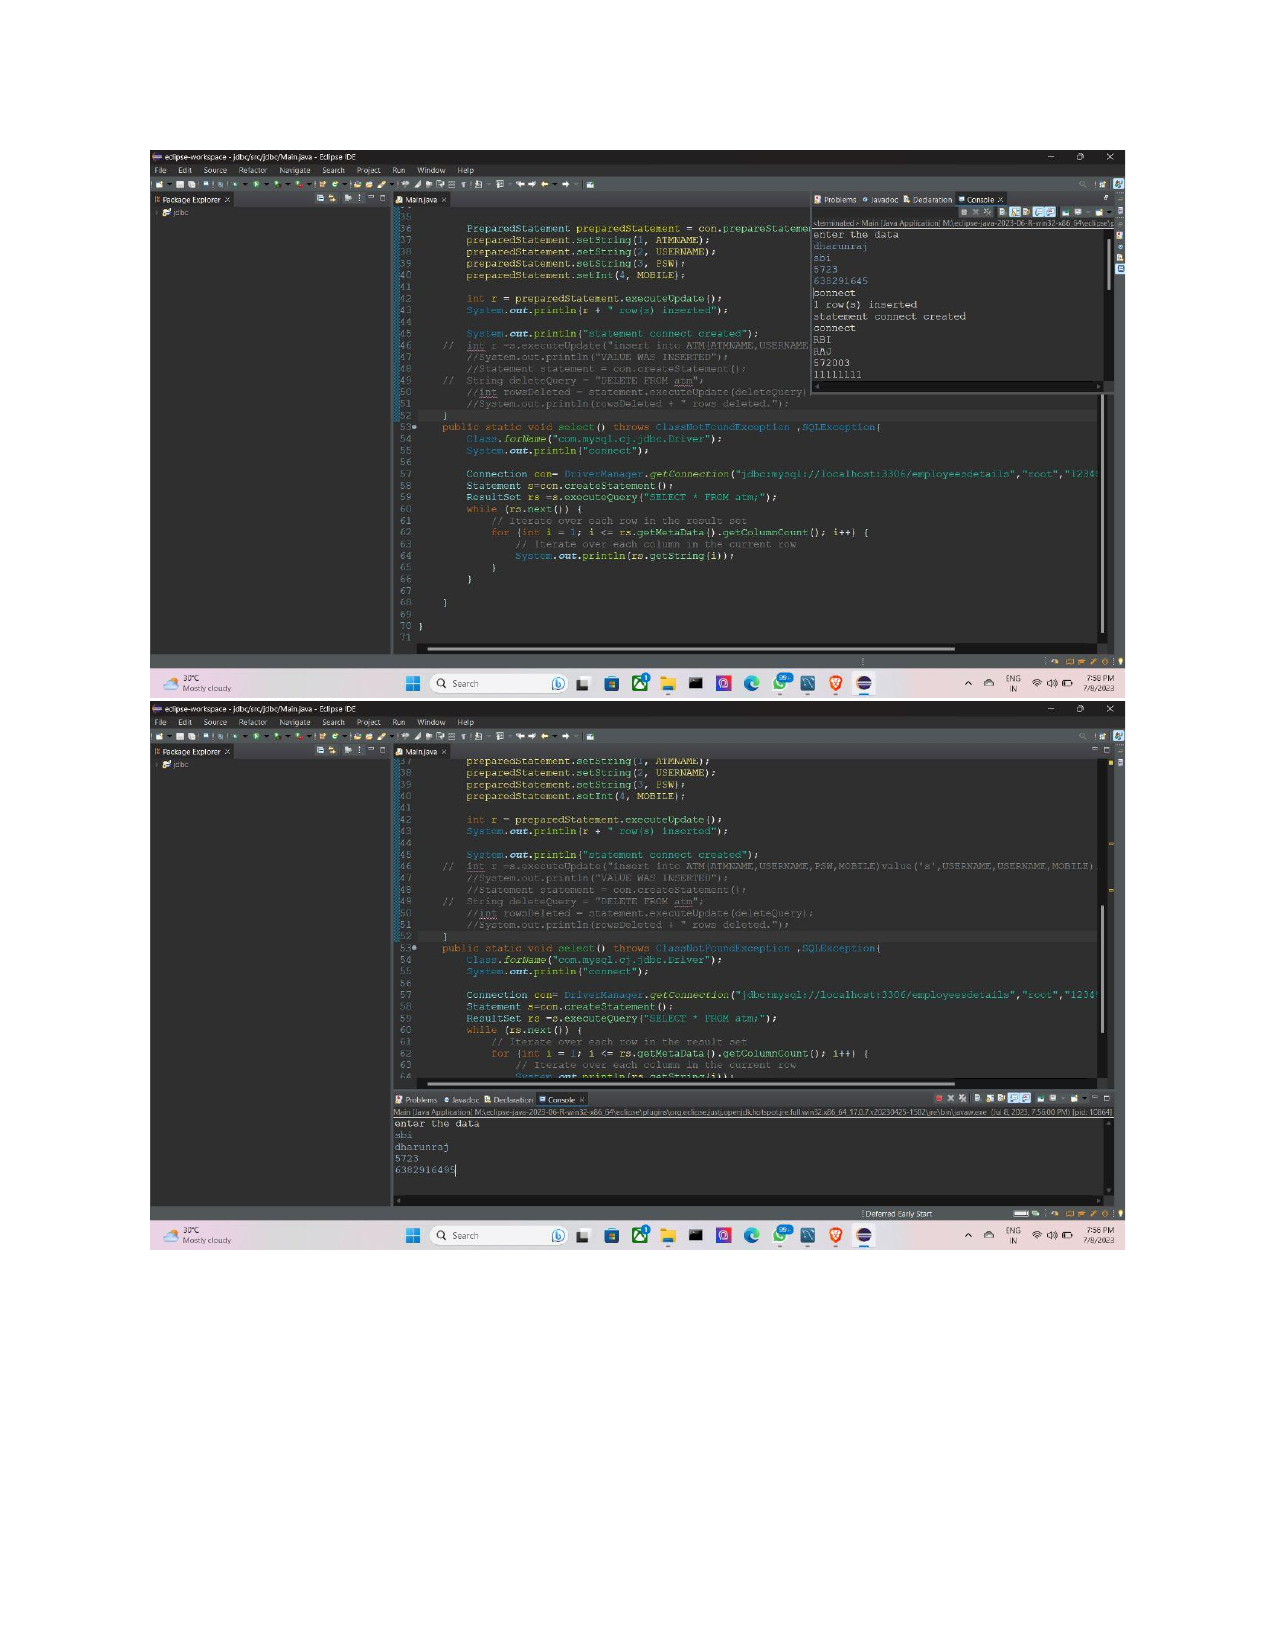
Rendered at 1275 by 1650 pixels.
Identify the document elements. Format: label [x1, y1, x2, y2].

picture [150, 150, 1125, 698]
picture [150, 701, 1125, 1250]
